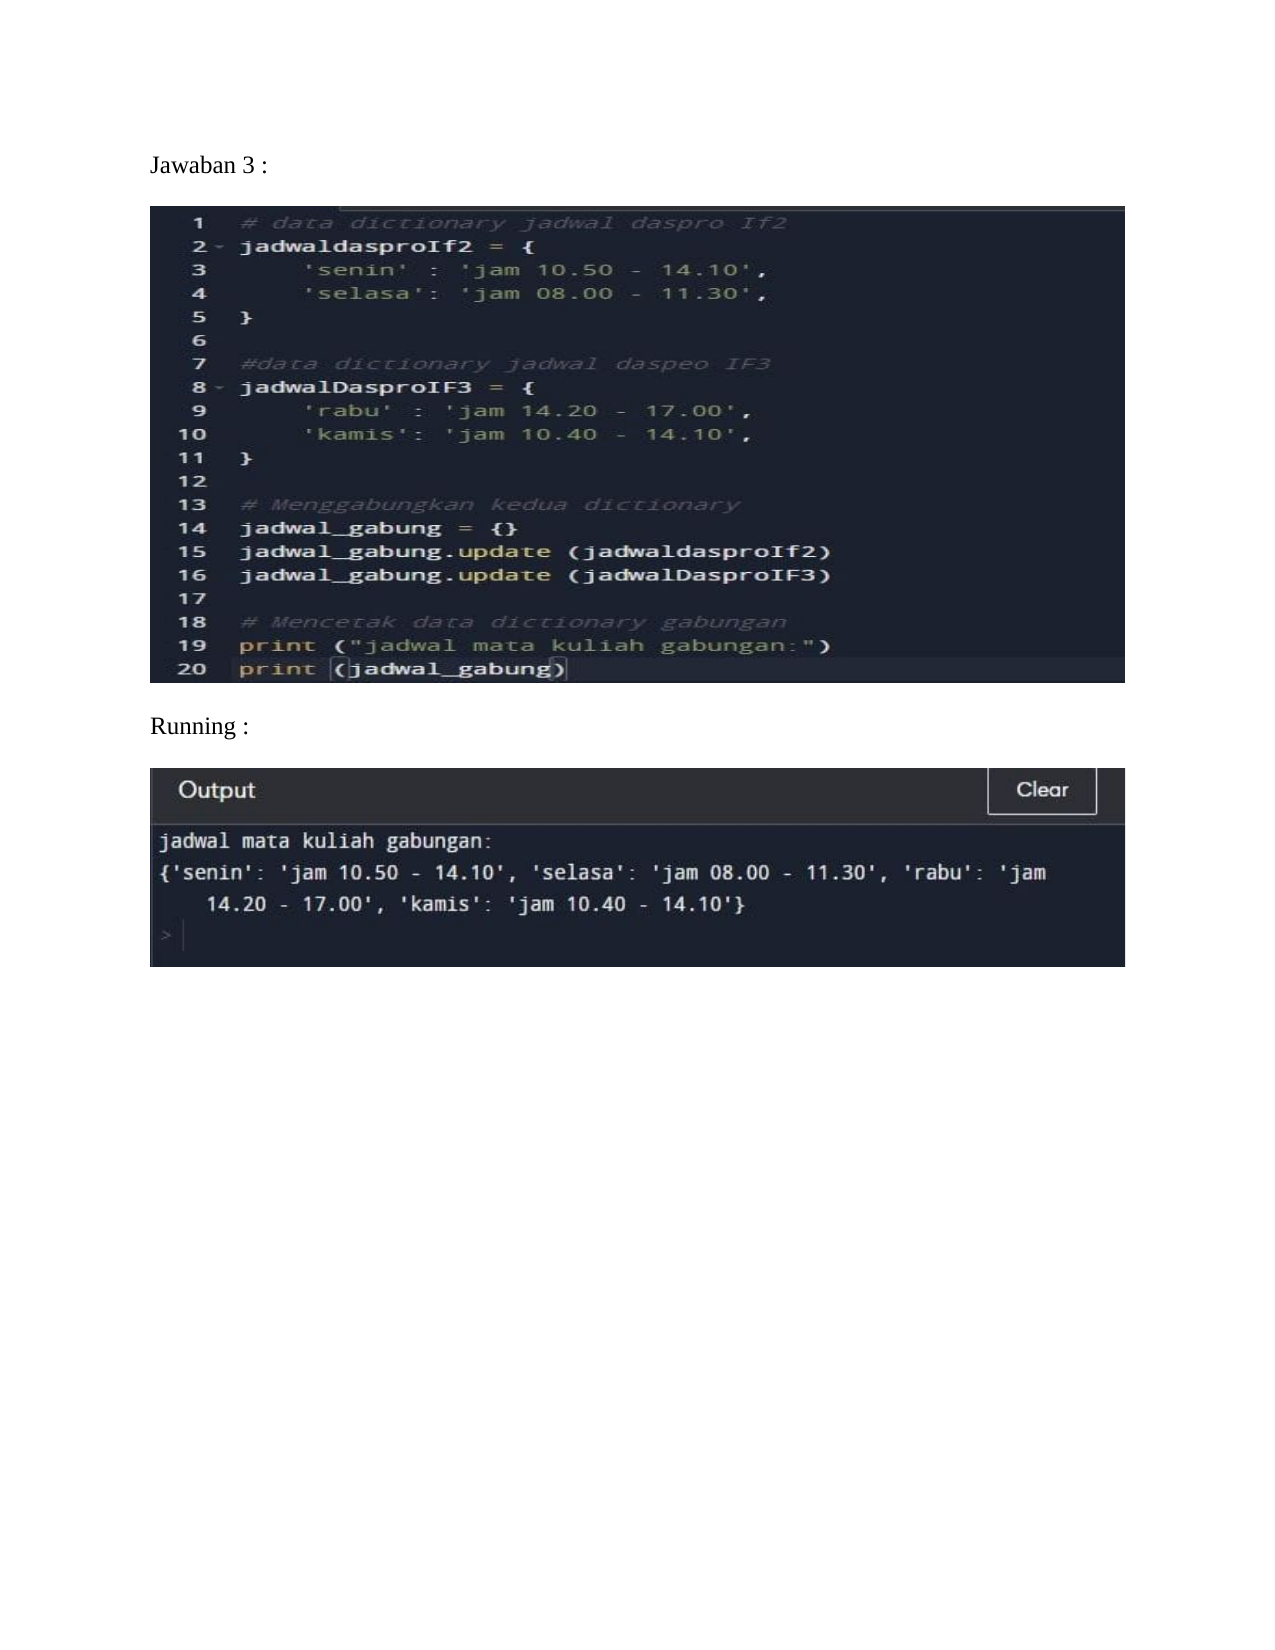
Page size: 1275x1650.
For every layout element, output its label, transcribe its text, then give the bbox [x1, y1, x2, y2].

text Running : [150, 711, 1125, 740]
picture [150, 768, 1125, 967]
text Jawaban 3 : [150, 150, 1125, 206]
picture [150, 206, 1125, 683]
